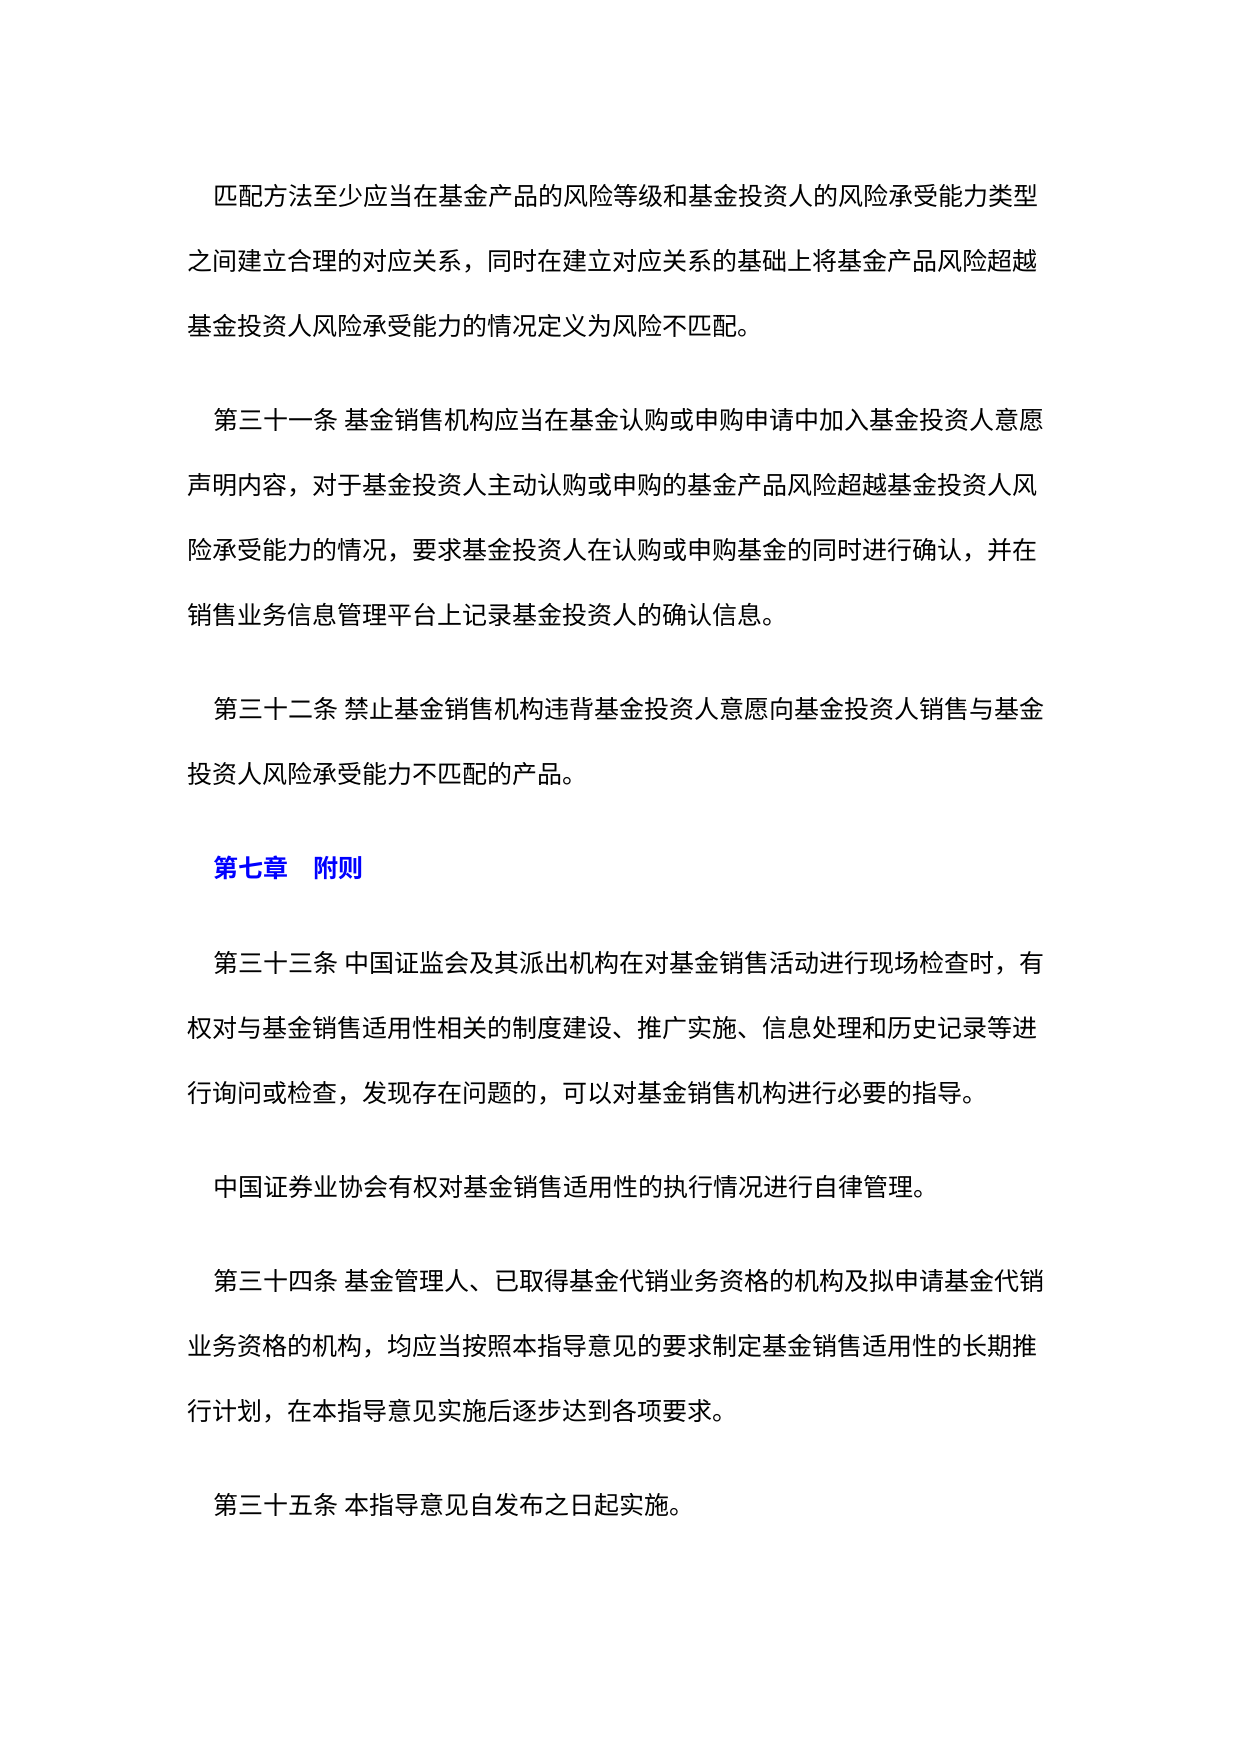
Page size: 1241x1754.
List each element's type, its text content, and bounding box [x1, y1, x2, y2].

text 第三十一条 基金销售机构应当在基金认购或申购申请中加入基金投资人意愿声明内容，对于基金投资人主动认购或申购的基金产品风险超越基金投资人风险承受能力的情况，要求基金投资人在认购或申购基金的同时进行确认，并在销售业务信息管理平台上记录基金投资人的确认信息。 [187, 386, 1053, 646]
text 第三十三条 中国证监会及其派出机构在对基金销售活动进行现场检查时，有权对与基金销售适用性相关的制度建设、推广实施、信息处理和历史记录等进行询问或检查，发现存在问题的，可以对基金销售机构进行必要的指导。 [187, 929, 1053, 1124]
text 第三十五条 本指导意见自发布之日起实施。 [187, 1471, 1053, 1536]
text 第三十四条 基金管理人、已取得基金代销业务资格的机构及拟申请基金代销业务资格的机构，均应当按照本指导意见的要求制定基金销售适用性的长期推行计划，在本指导意见实施后逐步达到各项要求。 [187, 1247, 1053, 1442]
text 中国证券业协会有权对基金销售适用性的执行情况进行自律管理。 [187, 1153, 1053, 1218]
text 匹配方法至少应当在基金产品的风险等级和基金投资人的风险承受能力类型之间建立合理的对应关系，同时在建立对应关系的基础上将基金产品风险超越基金投资人风险承受能力的情况定义为风险不匹配。 [187, 162, 1053, 357]
text 第七章 附则 [187, 834, 1053, 899]
text 第三十二条 禁止基金销售机构违背基金投资人意愿向基金投资人销售与基金投资人风险承受能力不匹配的产品。 [187, 675, 1053, 805]
